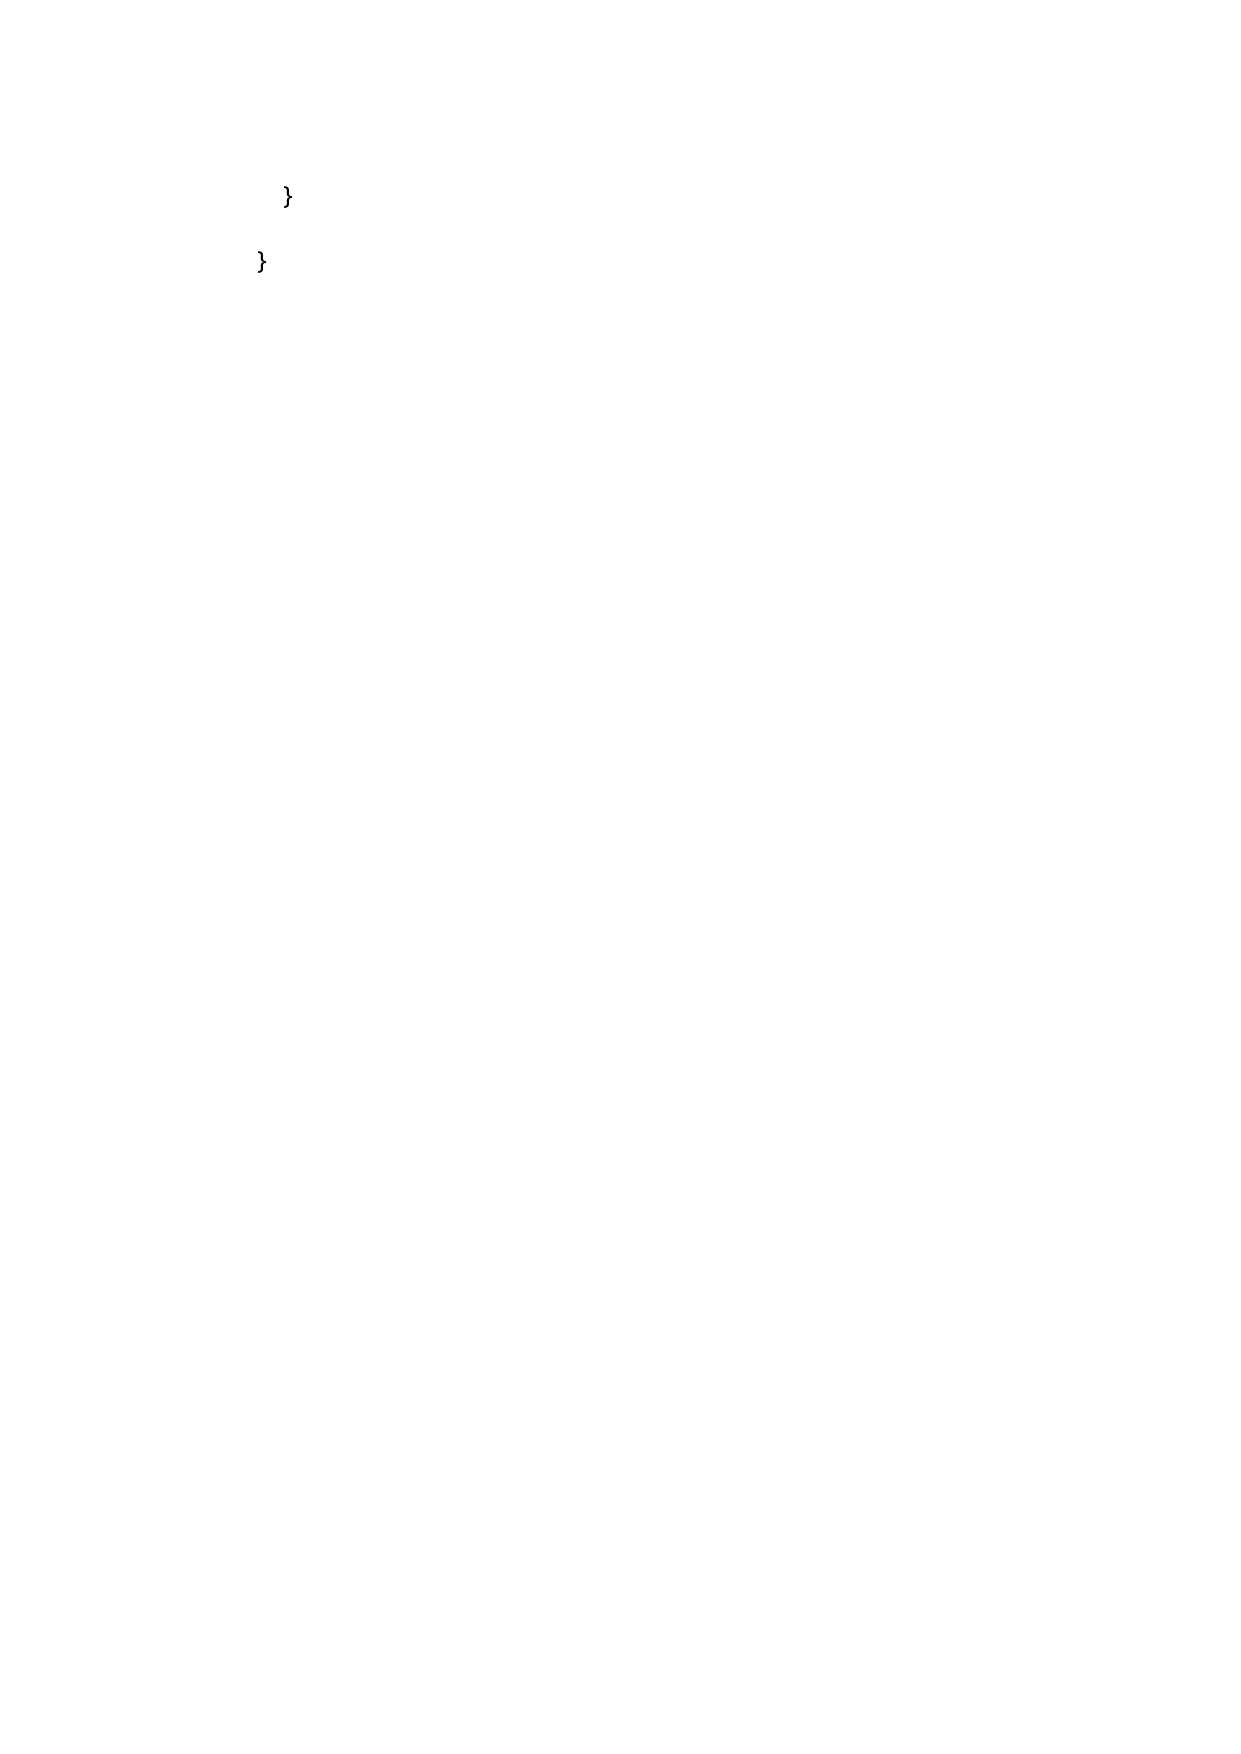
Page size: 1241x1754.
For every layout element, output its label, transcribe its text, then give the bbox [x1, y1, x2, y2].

list } [231, 162, 1053, 227]
list } [231, 227, 1053, 292]
